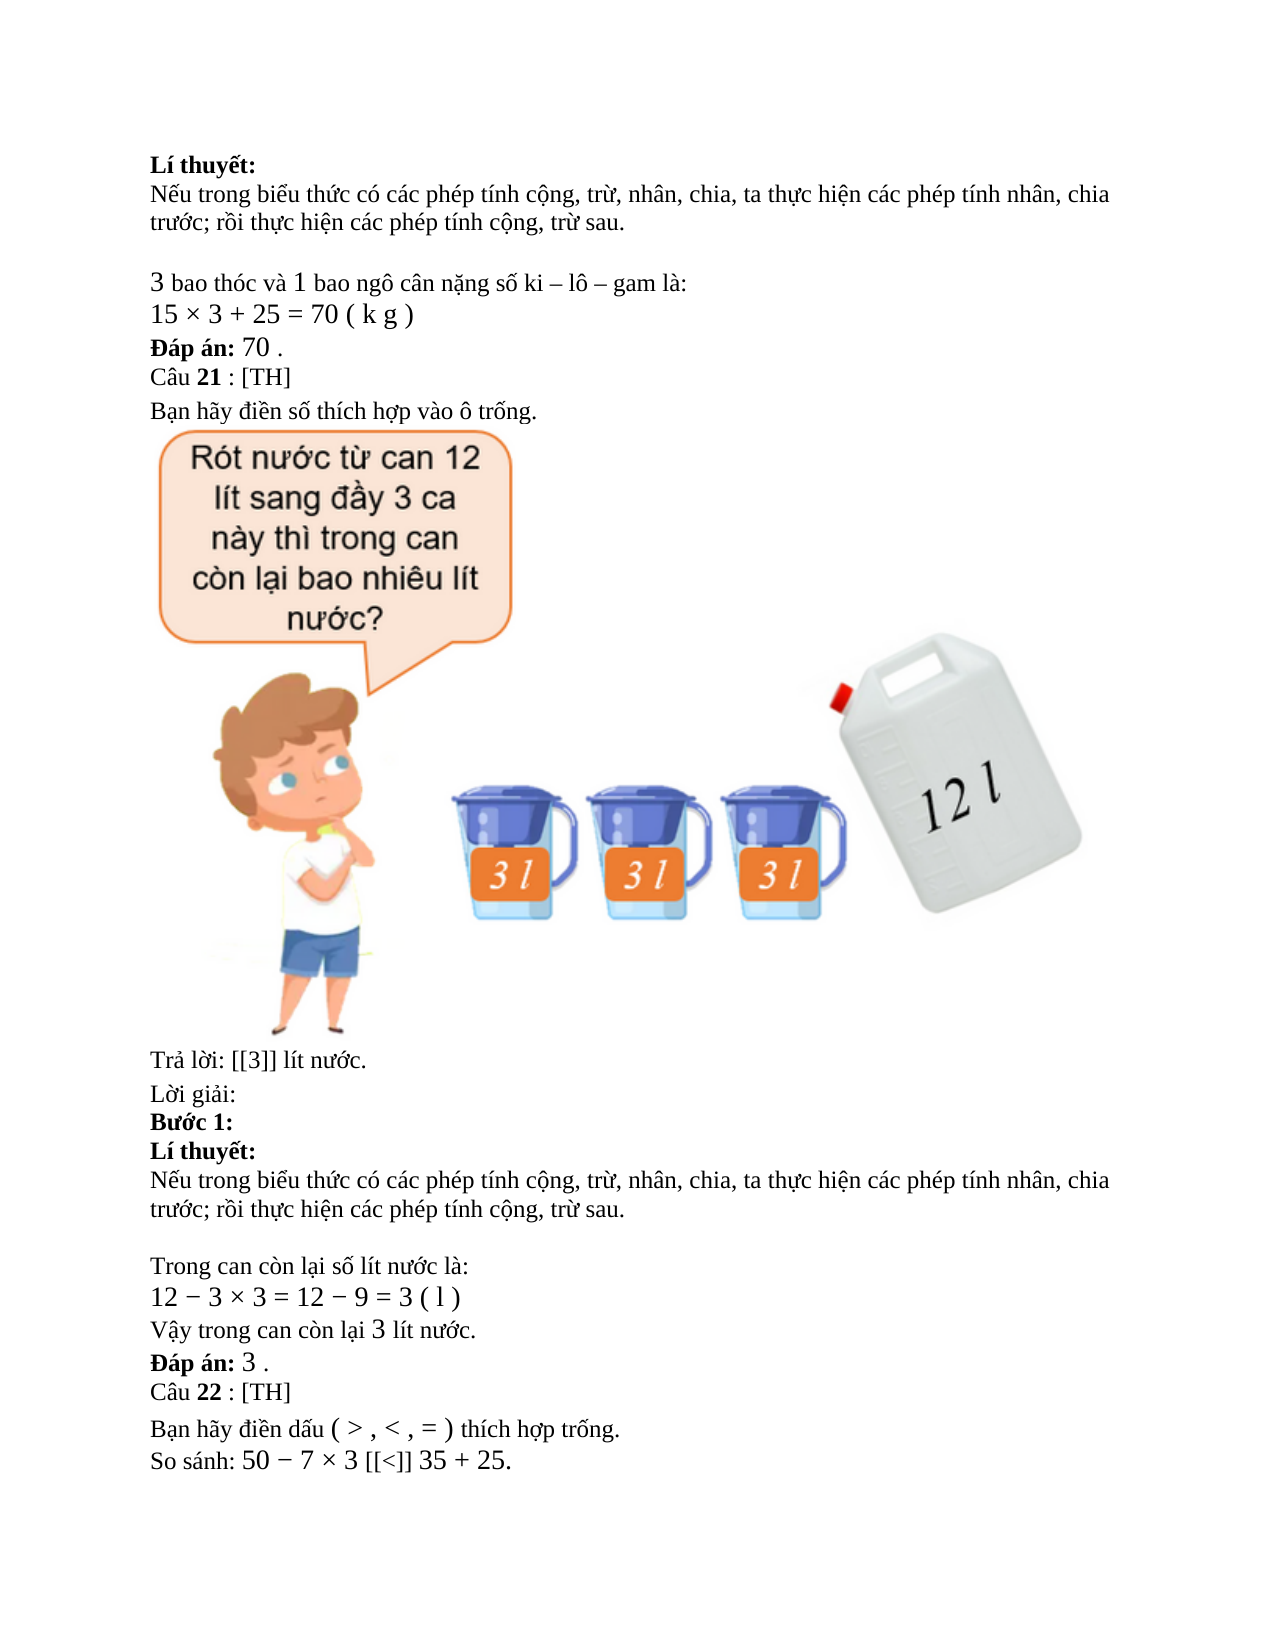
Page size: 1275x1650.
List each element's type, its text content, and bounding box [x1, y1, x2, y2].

text Lời giải: [150, 1079, 1125, 1107]
text Câu 22 : [TH] [150, 1377, 1125, 1406]
text Lí thuyết: Nếu trong biểu thức có các phép tính cộng, trừ, nhân, chia, ta thực hiện các phép tính nhân, chia trước; rồi thực hiện các phép tính cộng, trừ sau. 3 bao thóc và 1 bao ngô cân nặng số ki – lô – gam là: 15 × 3 + 25 = 70 ( k g ) Đáp án: 70 . [150, 150, 1125, 362]
text Bạn hãy điền dấu ( > , < , = ) thích hợp trống. So sánh: 50 − 7 × 3 [[<]] 35 + 25. [150, 1411, 1125, 1476]
text Bước 1: [150, 1107, 1125, 1136]
text Câu 21 : [TH] [150, 362, 1125, 391]
picture [150, 424, 1088, 1045]
text Lí thuyết: Nếu trong biểu thức có các phép tính cộng, trừ, nhân, chia, ta thực hiện các phép tính nhân, chia trước; rồi thực hiện các phép tính cộng, trừ sau. Trong can còn lại số lít nước là: 12 − 3 × 3 = 12 − 9 = 3 ( l ) Vậy trong can còn lại 3 lít nước. Đáp án: 3 . [150, 1136, 1125, 1377]
